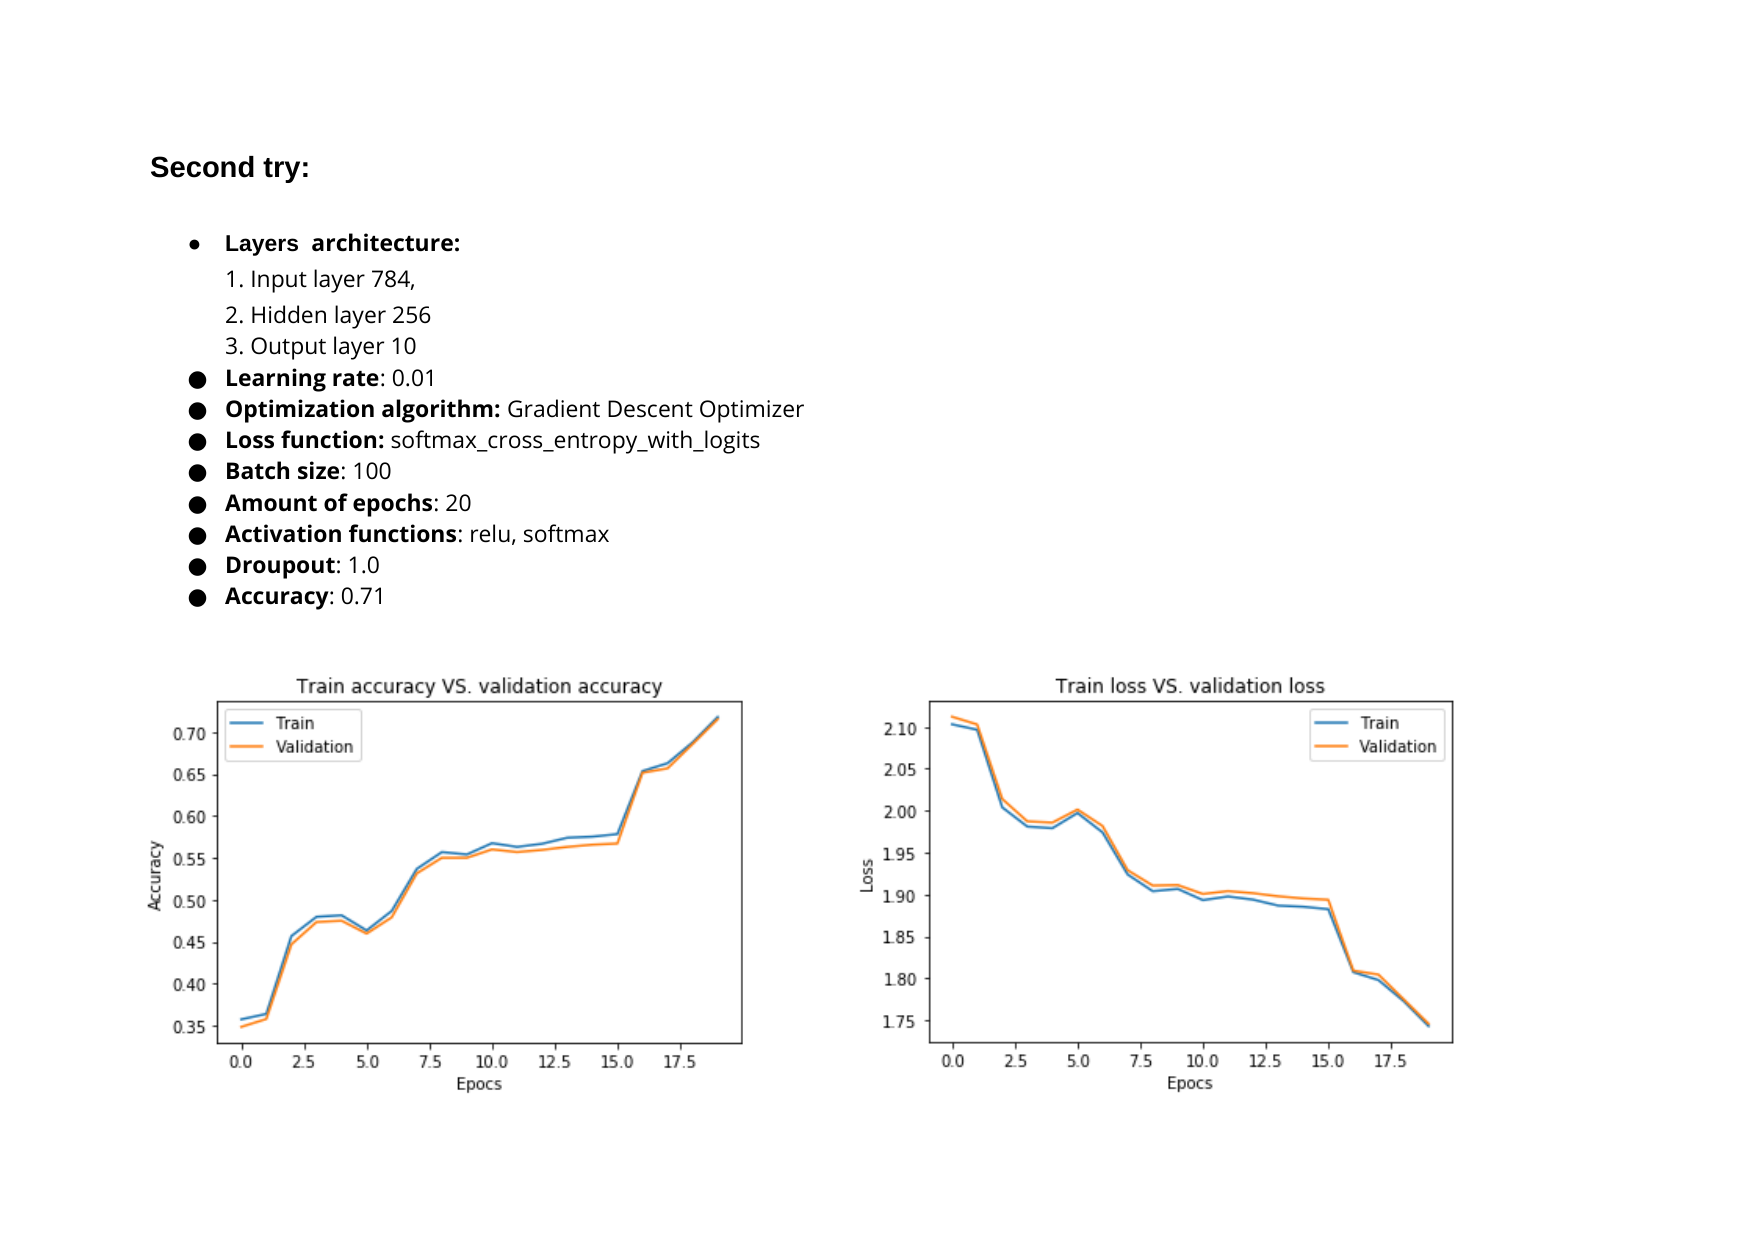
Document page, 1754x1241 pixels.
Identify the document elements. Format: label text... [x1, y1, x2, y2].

text Second try: [150, 150, 1604, 183]
list Droupout: 1.0 [187, 549, 1604, 580]
list Activation functions: relu, softmax [187, 518, 1604, 549]
list Learning rate: 0.01 [187, 361, 1604, 393]
list Optimization algorithm: Gradient Descent Optimizer [187, 393, 1604, 424]
picture [109, 662, 779, 1101]
list Batch size: 100 [187, 455, 1604, 486]
text 3. Output layer 10 [150, 330, 1604, 361]
list Loss function: softmax_cross_entropy_with_logits [187, 424, 1604, 455]
list Accuracy: 0.71 [187, 580, 1604, 611]
picture [840, 665, 1485, 1097]
text 2. Hidden layer 256 [150, 299, 1604, 330]
list Amount of epochs: 20 [187, 486, 1604, 518]
list Layers architecture: [187, 227, 1604, 258]
text 1. Input layer 784, [150, 263, 1604, 294]
